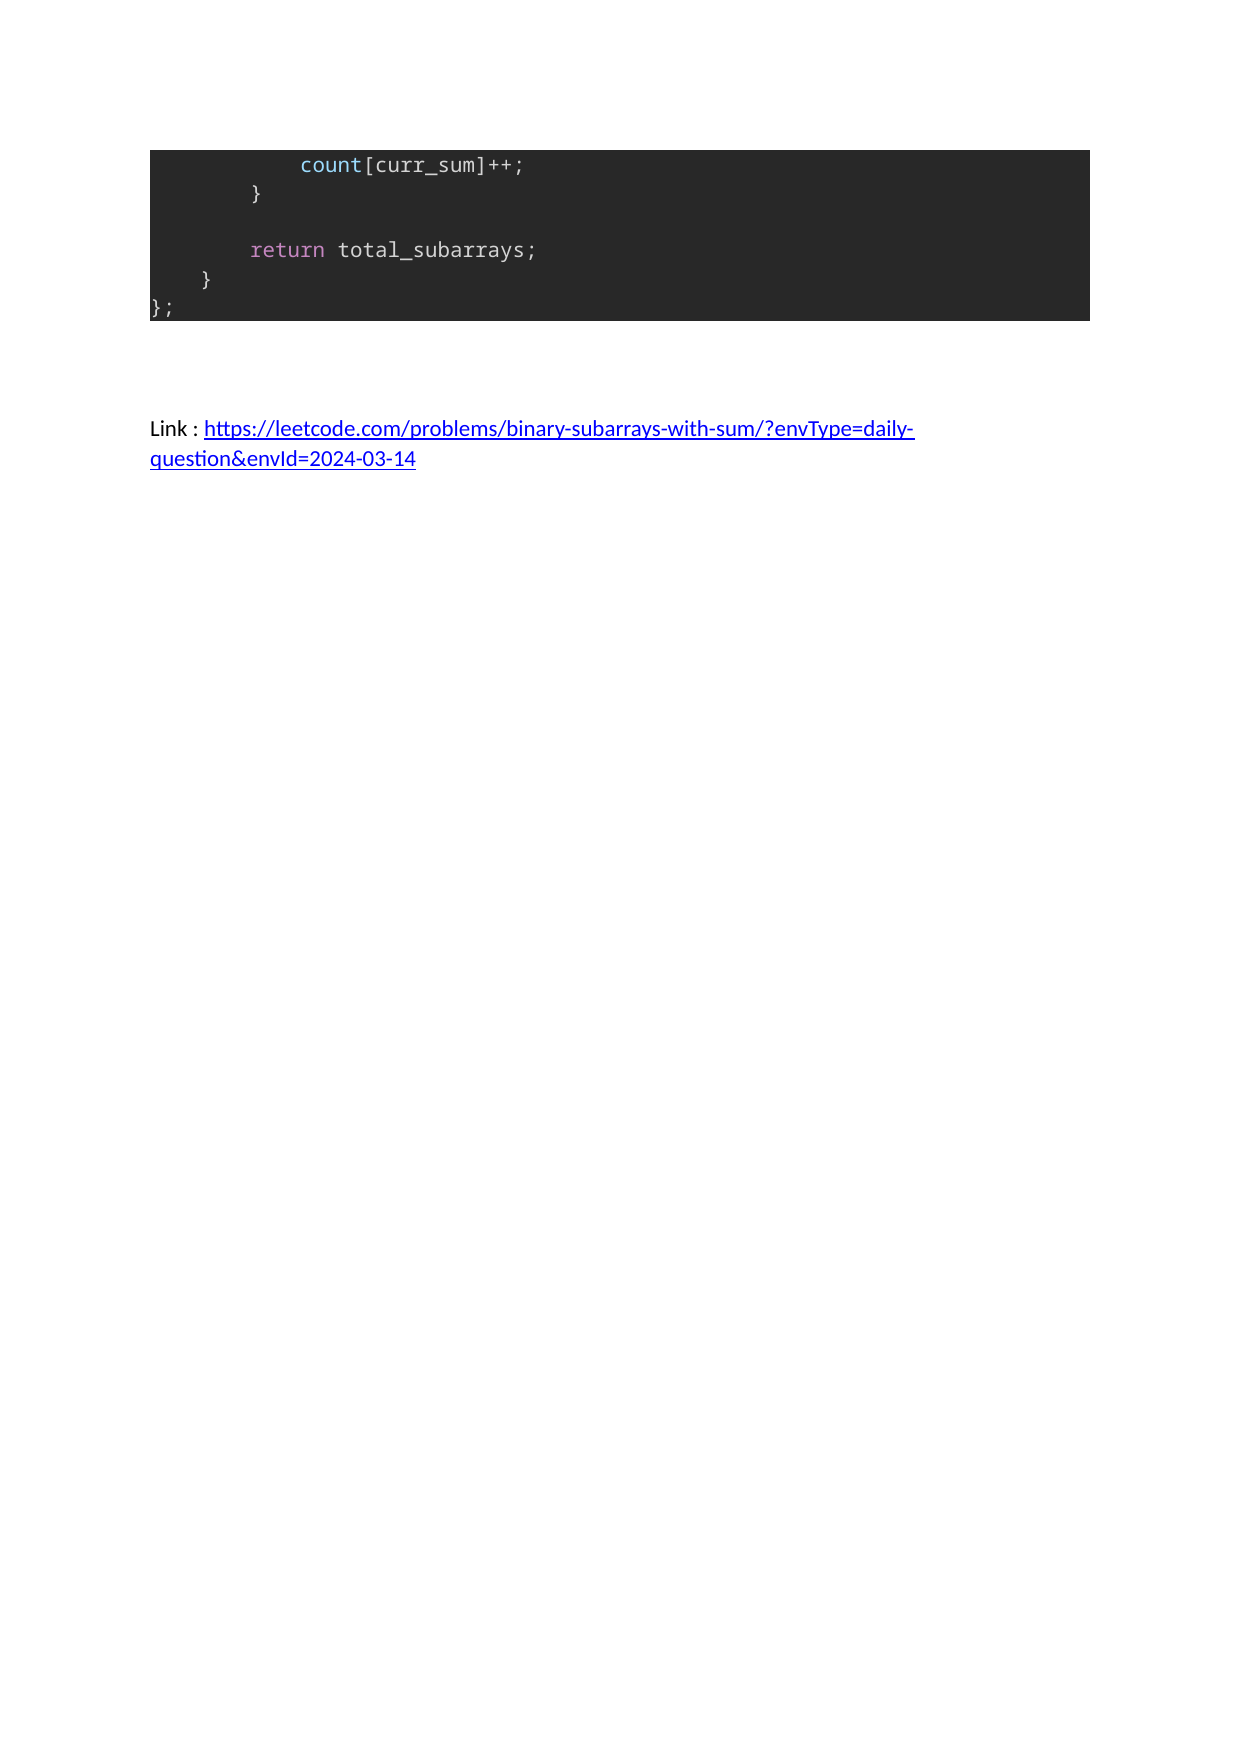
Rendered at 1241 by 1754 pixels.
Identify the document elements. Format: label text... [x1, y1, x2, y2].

text count[curr_sum]++; [150, 150, 1090, 178]
text } [150, 178, 1090, 207]
text return total_subarrays; [150, 235, 1090, 264]
text }; [150, 292, 1090, 321]
text } [150, 264, 1090, 292]
text Link : https://leetcode.com/problems/binary-subarrays-with-sum/?envType=daily-question&envId=2024-03-14 [150, 414, 1090, 473]
